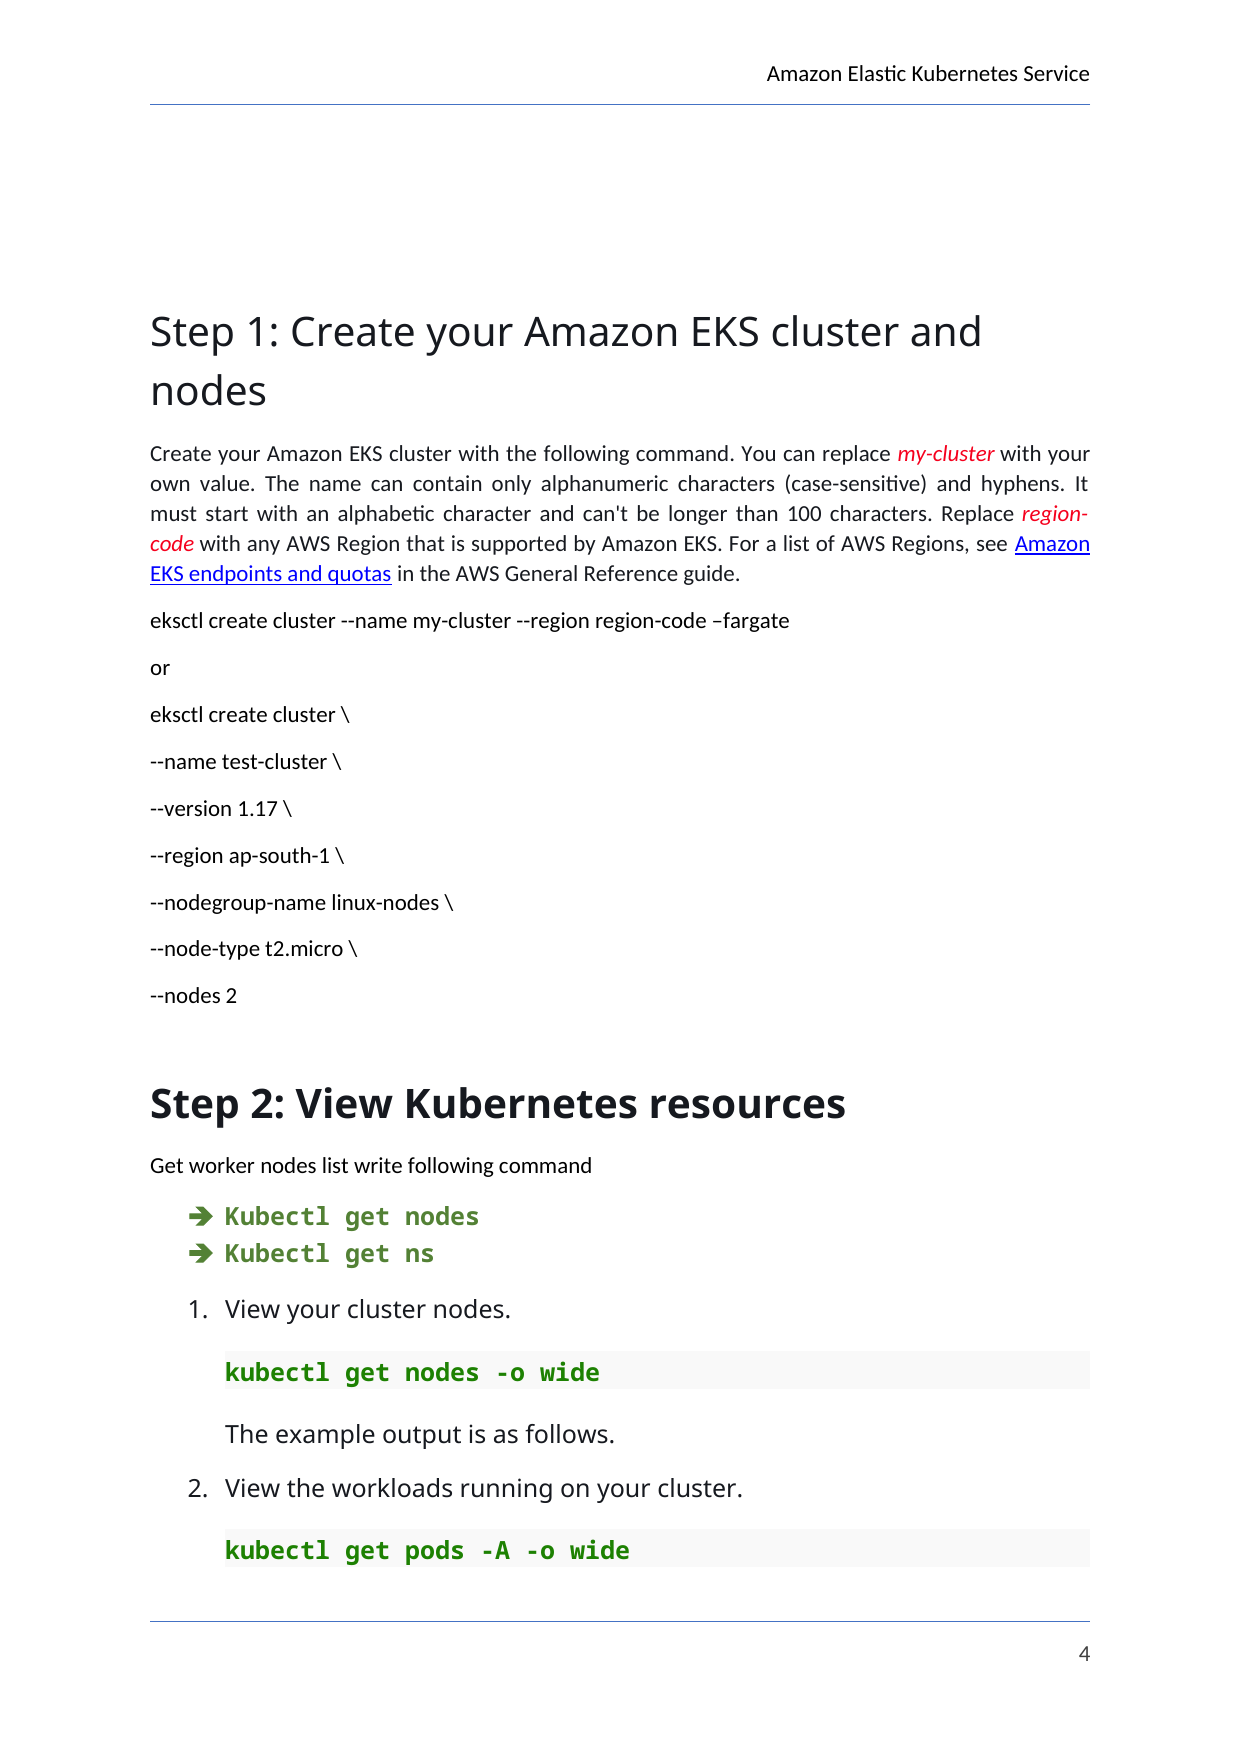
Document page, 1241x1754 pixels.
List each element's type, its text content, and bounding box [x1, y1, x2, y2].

list Kubectl get nodes [187, 1198, 1090, 1232]
text Step 2: View Kubernetes resources [150, 1075, 1090, 1131]
list Kubectl get ns [187, 1235, 1090, 1269]
text --region ap-south-1 \ [150, 841, 1090, 869]
text The example output is as follows. [225, 1414, 1090, 1451]
text or [150, 653, 1090, 681]
text Create your Amazon EKS cluster with the following command. You can replace my-cluster with your own value. The name can contain only alphanumeric characters (case-sensitive) and hyphens. It must start with an alphabetic character and can't be longer than 100 characters. Replace region-code with any AWS Region that is supported by Amazon EKS. For a list of AWS Regions, see Amazon EKS endpoints and quotas in the AWS General Reference guide. [150, 497, 1090, 588]
text eksctl create cluster \ [150, 700, 1090, 728]
text Create your Amazon EKS cluster with the following command. You can replace my-cluster with your own value. The name can contain only alphanumeric characters (case-sensitive) and hyphens. It must start with an alphabetic character and can't be longer than 100 characters. Replace region-code with any AWS Region that is supported by Amazon EKS. For a list of AWS Regions, see Amazon EKS endpoints and quotas in the AWS General Reference guide. [150, 439, 1090, 469]
text Get worker nodes list write following command [150, 1152, 1090, 1179]
text Step 1: Create your Amazon EKS cluster and nodes [150, 303, 1090, 418]
text kubectl get nodes -o wide [225, 1351, 1090, 1389]
text --node-type t2.micro \ [150, 934, 1090, 963]
list View the workloads running on your cluster. [187, 1467, 1090, 1504]
text --name test-cluster \ [150, 747, 1090, 775]
text --version 1.17 \ [150, 794, 1090, 822]
text kubectl get pods -A -o wide [225, 1529, 1090, 1567]
text --nodes 2 [150, 981, 1090, 1009]
text eksctl create cluster --name my-cluster --region region-code –fargate [150, 606, 1090, 634]
list View your cluster nodes. [187, 1289, 1090, 1326]
text --nodegroup-name linux-nodes \ [150, 888, 1090, 916]
